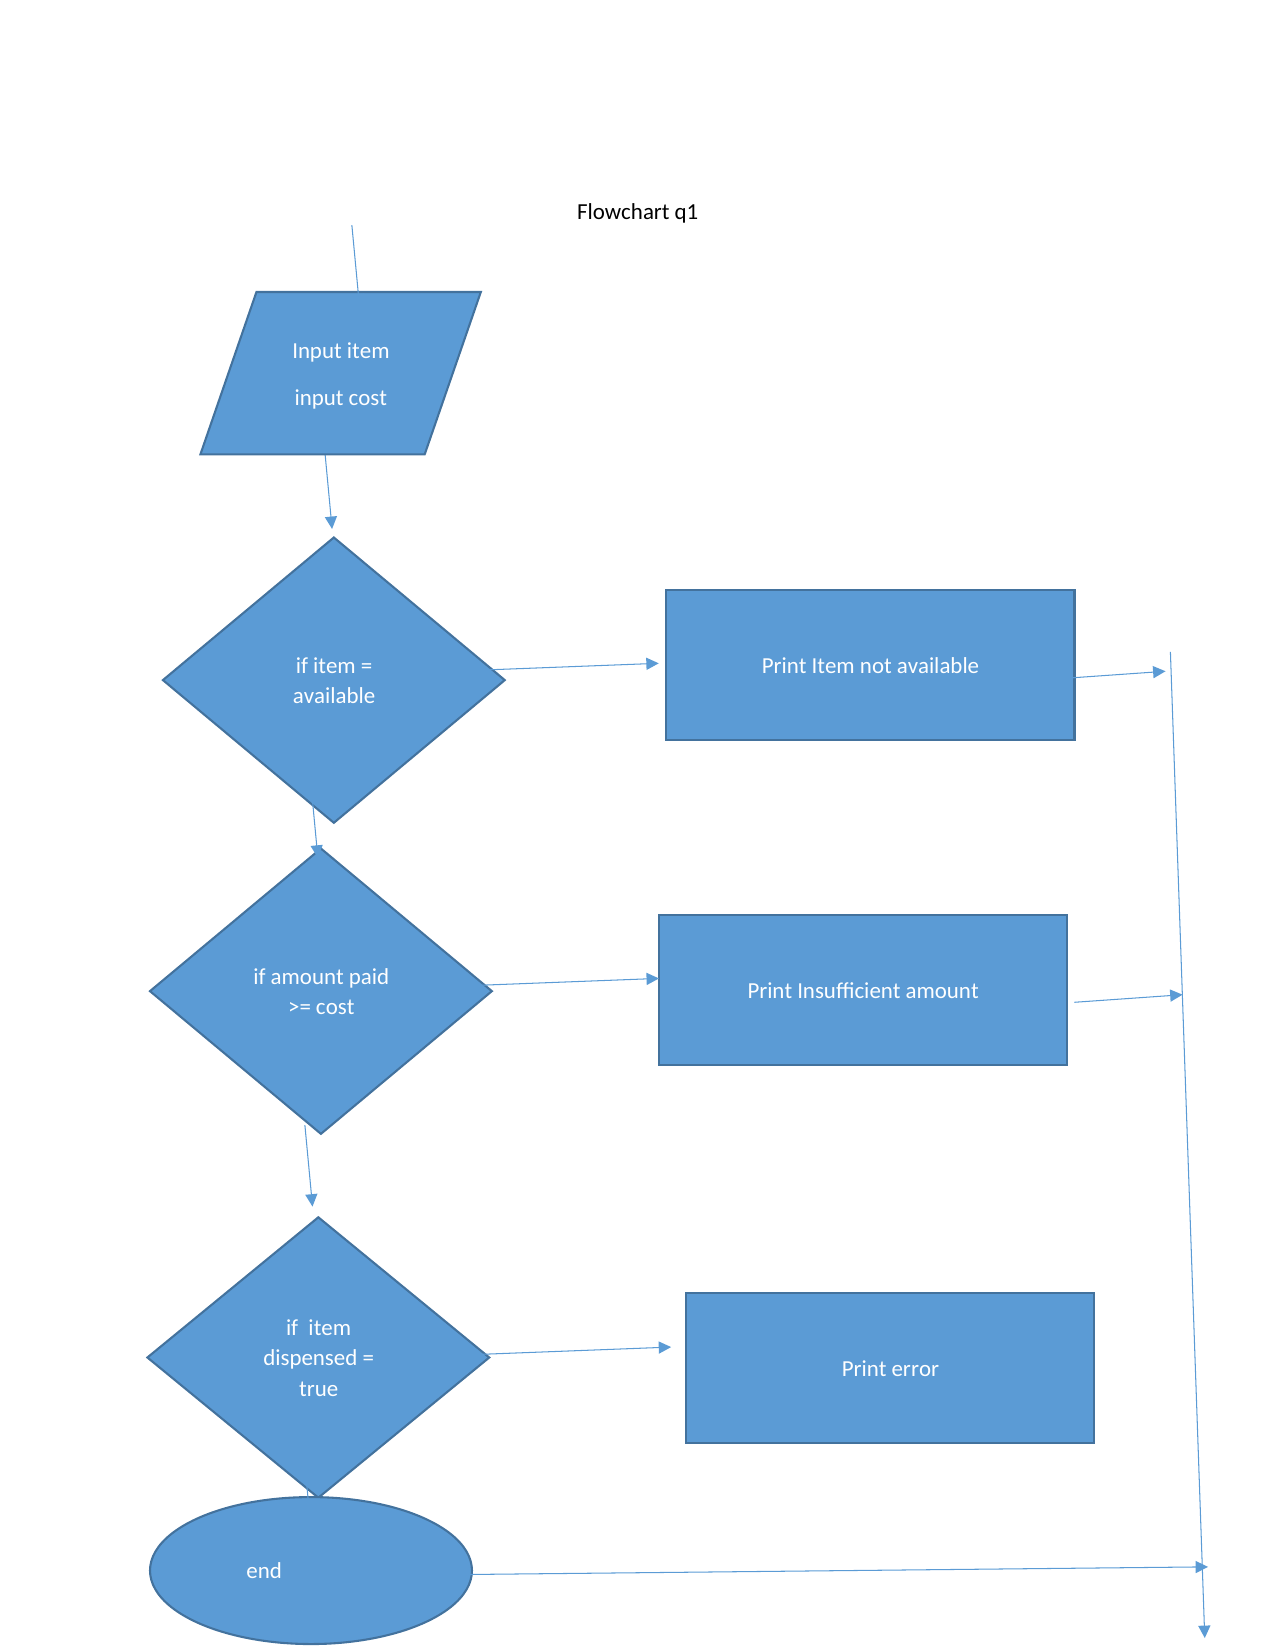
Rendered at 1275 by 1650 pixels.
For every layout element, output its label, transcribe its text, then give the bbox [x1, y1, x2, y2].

text Flowchart q1 [150, 197, 1125, 225]
